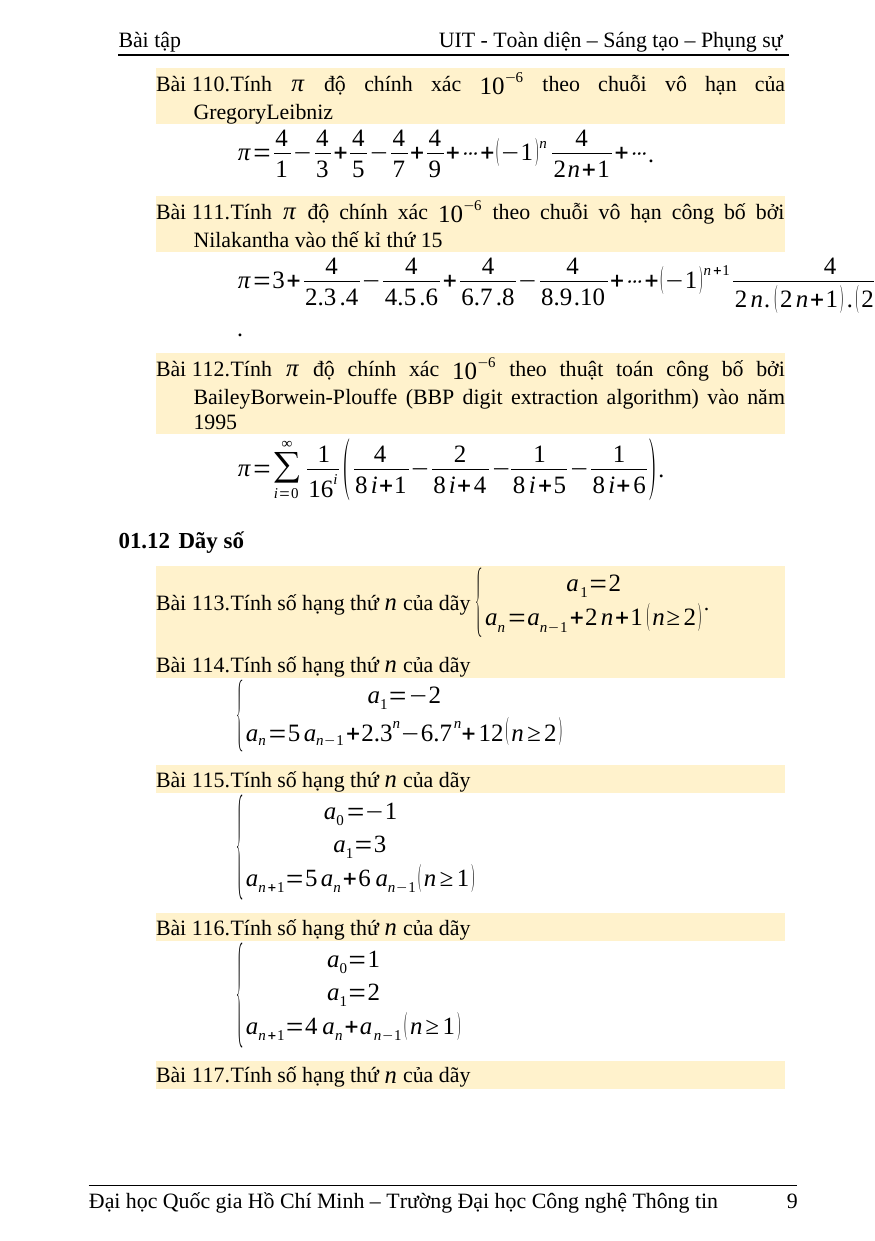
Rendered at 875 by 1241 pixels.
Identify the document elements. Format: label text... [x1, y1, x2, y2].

text Tính số hạng thứ của dãy [156, 913, 785, 941]
text . [236, 124, 785, 183]
text Tính độ chính xác theo thuật toán công bố bởi BaileyBorwein-Plouffe (BBP digit extraction algorithm) vào năm 1995 [156, 353, 785, 434]
subtitle Dãy số [118, 527, 785, 554]
text Tính số hạng thứ của dãy [156, 651, 785, 678]
text Tính độ chính xác theo chuỗi vô hạn công bố bởi Nilakantha vào thế kỉ thứ 15 [156, 196, 785, 252]
text . [236, 434, 785, 502]
text . [236, 252, 785, 341]
text Tính số hạng thứ của dãy . [156, 566, 785, 638]
text Tính số hạng thứ của dãy [156, 765, 785, 793]
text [156, 1061, 785, 1089]
text Tính độ chính xác theo chuỗi vô hạn của GregoryLeibniz [156, 68, 785, 124]
